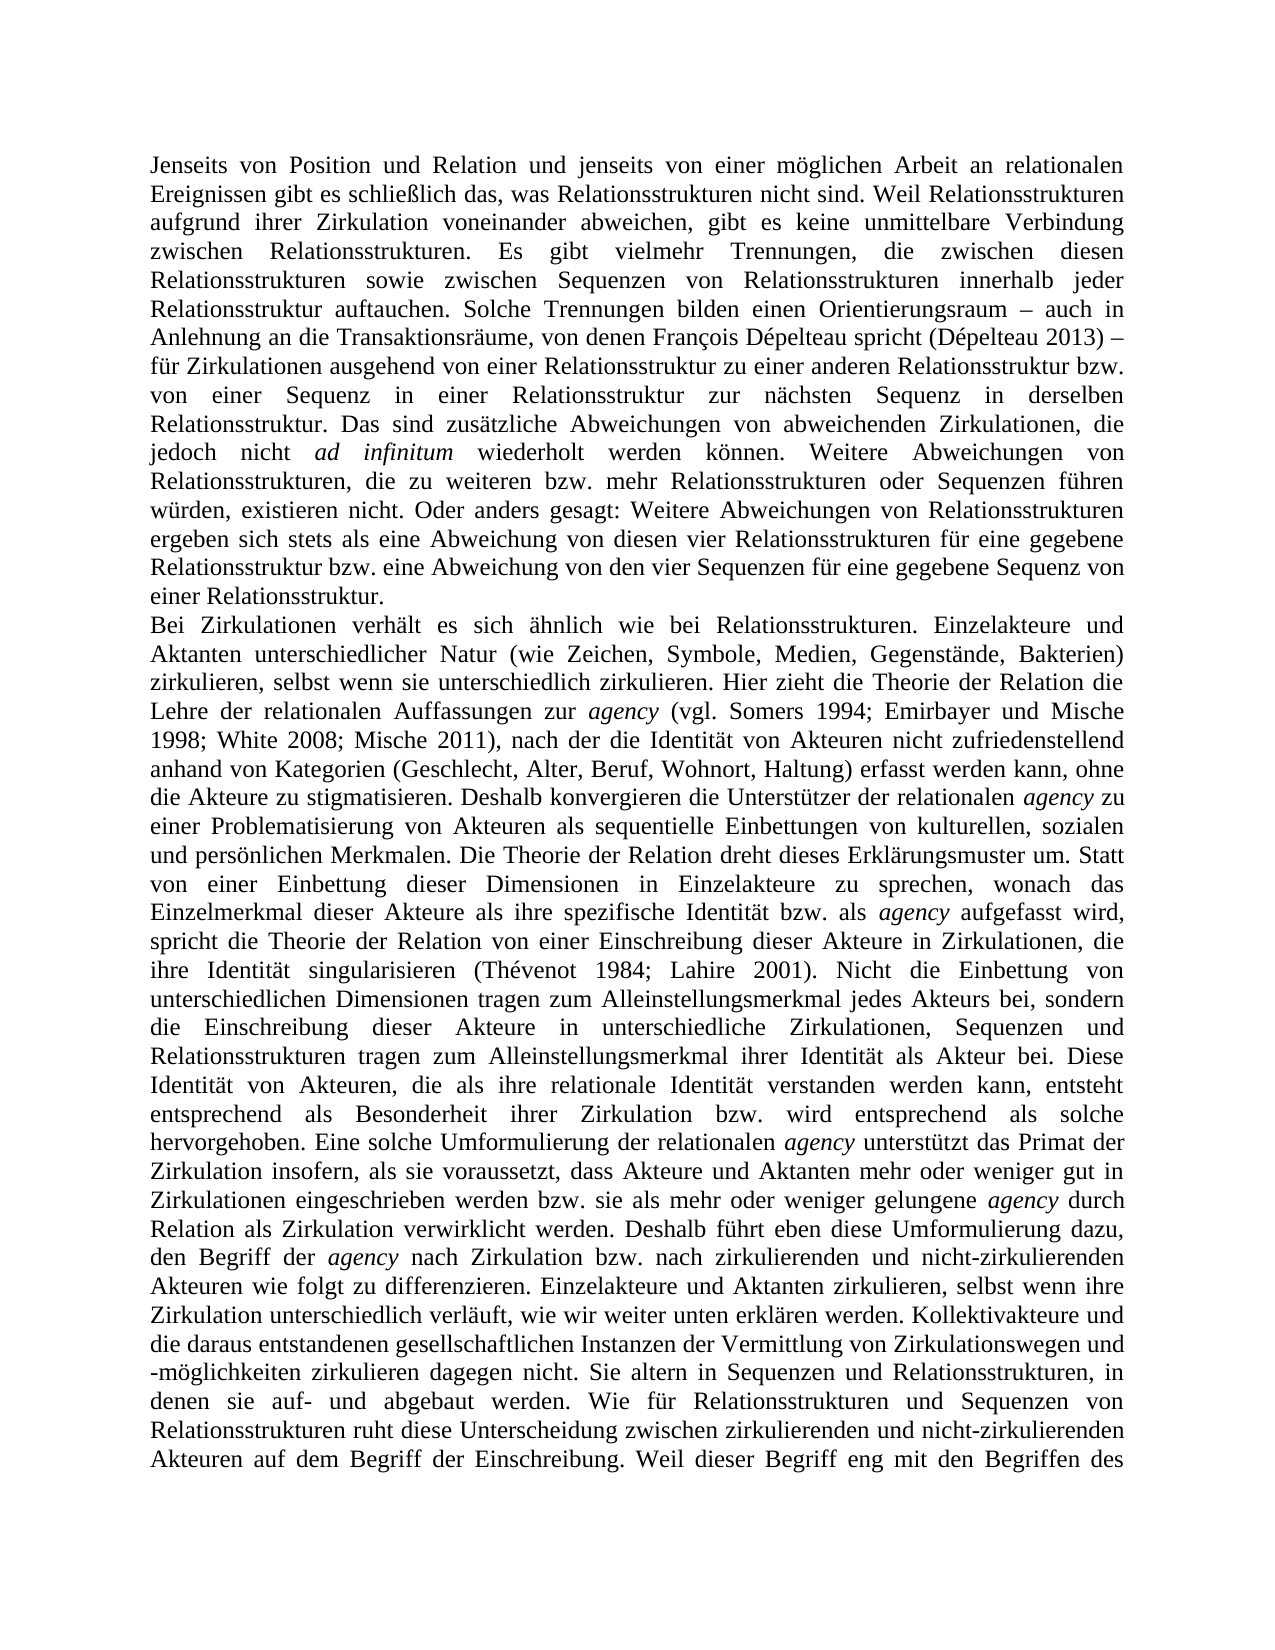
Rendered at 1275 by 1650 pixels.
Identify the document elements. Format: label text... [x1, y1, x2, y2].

text Jenseits von Position und Relation und jenseits von einer möglichen Arbeit an relationalen Ereignissen gibt es schließlich das, was Relationsstrukturen nicht sind. Weil Relationsstrukturen aufgrund ihrer Zirkulation voneinander abweichen, gibt es keine unmittelbare Verbindung zwischen Relationsstrukturen. Es gibt vielmehr Trennungen, die zwischen diesen Relationsstrukturen sowie zwischen Sequenzen von Relationsstrukturen innerhalb jeder Relationsstruktur auftauchen. Solche Trennungen bilden einen Orientierungsraum – auch in Anlehnung an die Transaktionsräume, von denen François Dépelteau spricht (Dépelteau 2013) – für Zirkulationen ausgehend von einer Relationsstruktur zu einer anderen Relationsstruktur bzw. von einer Sequenz in einer Relationsstruktur zur nächsten Sequenz in derselben Relationsstruktur. Das sind zusätzliche Abweichungen von abweichenden Zirkulationen, die jedoch nicht ad infinitum wiederholt werden können. Weitere Abweichungen von Relationsstrukturen, die zu weiteren bzw. mehr Relationsstrukturen oder Sequenzen führen würden, existieren nicht. Oder anders gesagt: Weitere Abweichungen von Relationsstrukturen ergeben sich stets als eine Abweichung von diesen vier Relationsstrukturen für eine gegebene Relationsstruktur bzw. eine Abweichung von den vier Sequenzen für eine gegebene Sequenz von einer Relationsstruktur. [150, 150, 1125, 610]
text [150, 610, 1125, 1472]
